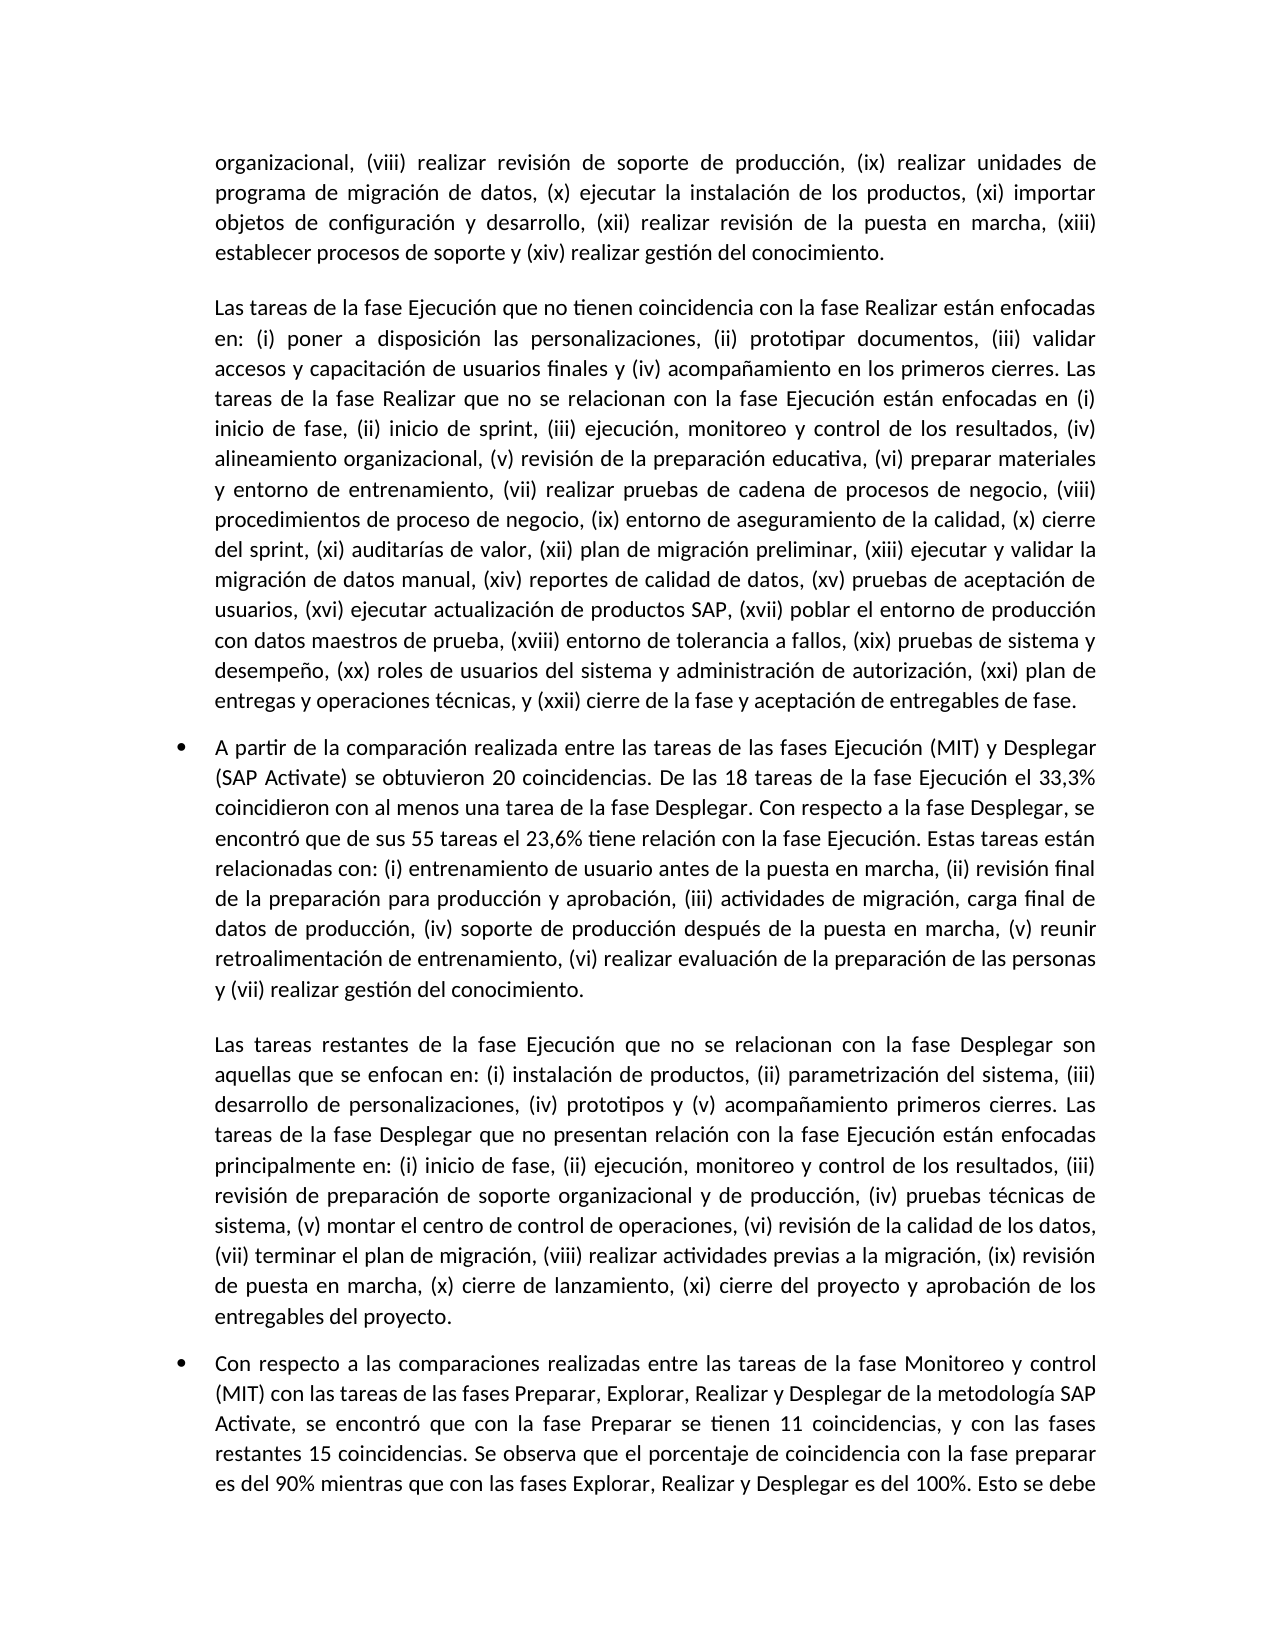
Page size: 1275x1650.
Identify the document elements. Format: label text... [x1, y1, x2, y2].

list A partir de la comparación realizada entre las tareas de las fases Ejecución (MIT) y Desplegar (SAP Activate) se obtuvieron 20 coincidencias. De las 18 tareas de la fase Ejecución el 33,3% coincidieron con al menos una tarea de la fase Desplegar. Con respecto a la fase Desplegar, se encontró que de sus 55 tareas el 23,6% tiene relación con la fase Ejecución. Estas tareas están relacionadas con: (i) entrenamiento de usuario antes de la puesta en marcha, (ii) revisión final de la preparación para producción y aprobación, (iii) actividades de migración, carga final de datos de producción, (iv) soporte de producción después de la puesta en marcha, (v) reunir retroalimentación de entrenamiento, (vi) realizar evaluación de la preparación de las personas y (vii) realizar gestión del conocimiento. [177, 733, 1098, 1003]
list Las tareas de la fase Ejecución que no tienen coincidencia con la fase Realizar están enfocadas en: (i) poner a disposición las personalizaciones, (ii) prototipar documentos, (iii) validar accesos y capacitación de usuarios finales y (iv) acompañamiento en los primeros cierres. Las tareas de la fase Realizar que no se relacionan con la fase Ejecución están enfocadas en (i) inicio de fase, (ii) inicio de sprint, (iii) ejecución, monitoreo y control de los resultados, (iv) alineamiento organizacional, (v) revisión de la preparación educativa, (vi) preparar materiales y entorno de entrenamiento, (vii) realizar pruebas de cadena de procesos de negocio, (viii) procedimientos de proceso de negocio, (ix) entorno de aseguramiento de la calidad, (x) cierre del sprint, (xi) auditarías de valor, (xii) plan de migración preliminar, (xiii) ejecutar y validar la migración de datos manual, (xiv) reportes de calidad de datos, (xv) pruebas de aceptación de usuarios, (xvi) ejecutar actualización de productos SAP, (xvii) poblar el entorno de producción con datos maestros de prueba, (xviii) entorno de tolerancia a fallos, (xix) pruebas de sistema y desempeño, (xx) roles de usuarios del sistema y administración de autorización, (xxi) plan de entregas y operaciones técnicas, y (xxii) cierre de la fase y aceptación de entregables de fase. [214, 293, 1098, 714]
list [177, 1349, 1098, 1497]
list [177, 148, 1098, 266]
list Las tareas restantes de la fase Ejecución que no se relacionan con la fase Desplegar son aquellas que se enfocan en: (i) instalación de productos, (ii) parametrización del sistema, (iii) desarrollo de personalizaciones, (iv) prototipos y (v) acompañamiento primeros cierres. Las tareas de la fase Desplegar que no presentan relación con la fase Ejecución están enfocadas principalmente en: (i) inicio de fase, (ii) ejecución, monitoreo y control de los resultados, (iii) revisión de preparación de soporte organizacional y de producción, (iv) pruebas técnicas de sistema, (v) montar el centro de control de operaciones, (vi) revisión de la calidad de los datos, (vii) terminar el plan de migración, (viii) realizar actividades previas a la migración, (ix) revisión de puesta en marcha, (x) cierre de lanzamiento, (xi) cierre del proyecto y aprobación de los entregables del proyecto. [214, 1030, 1098, 1330]
